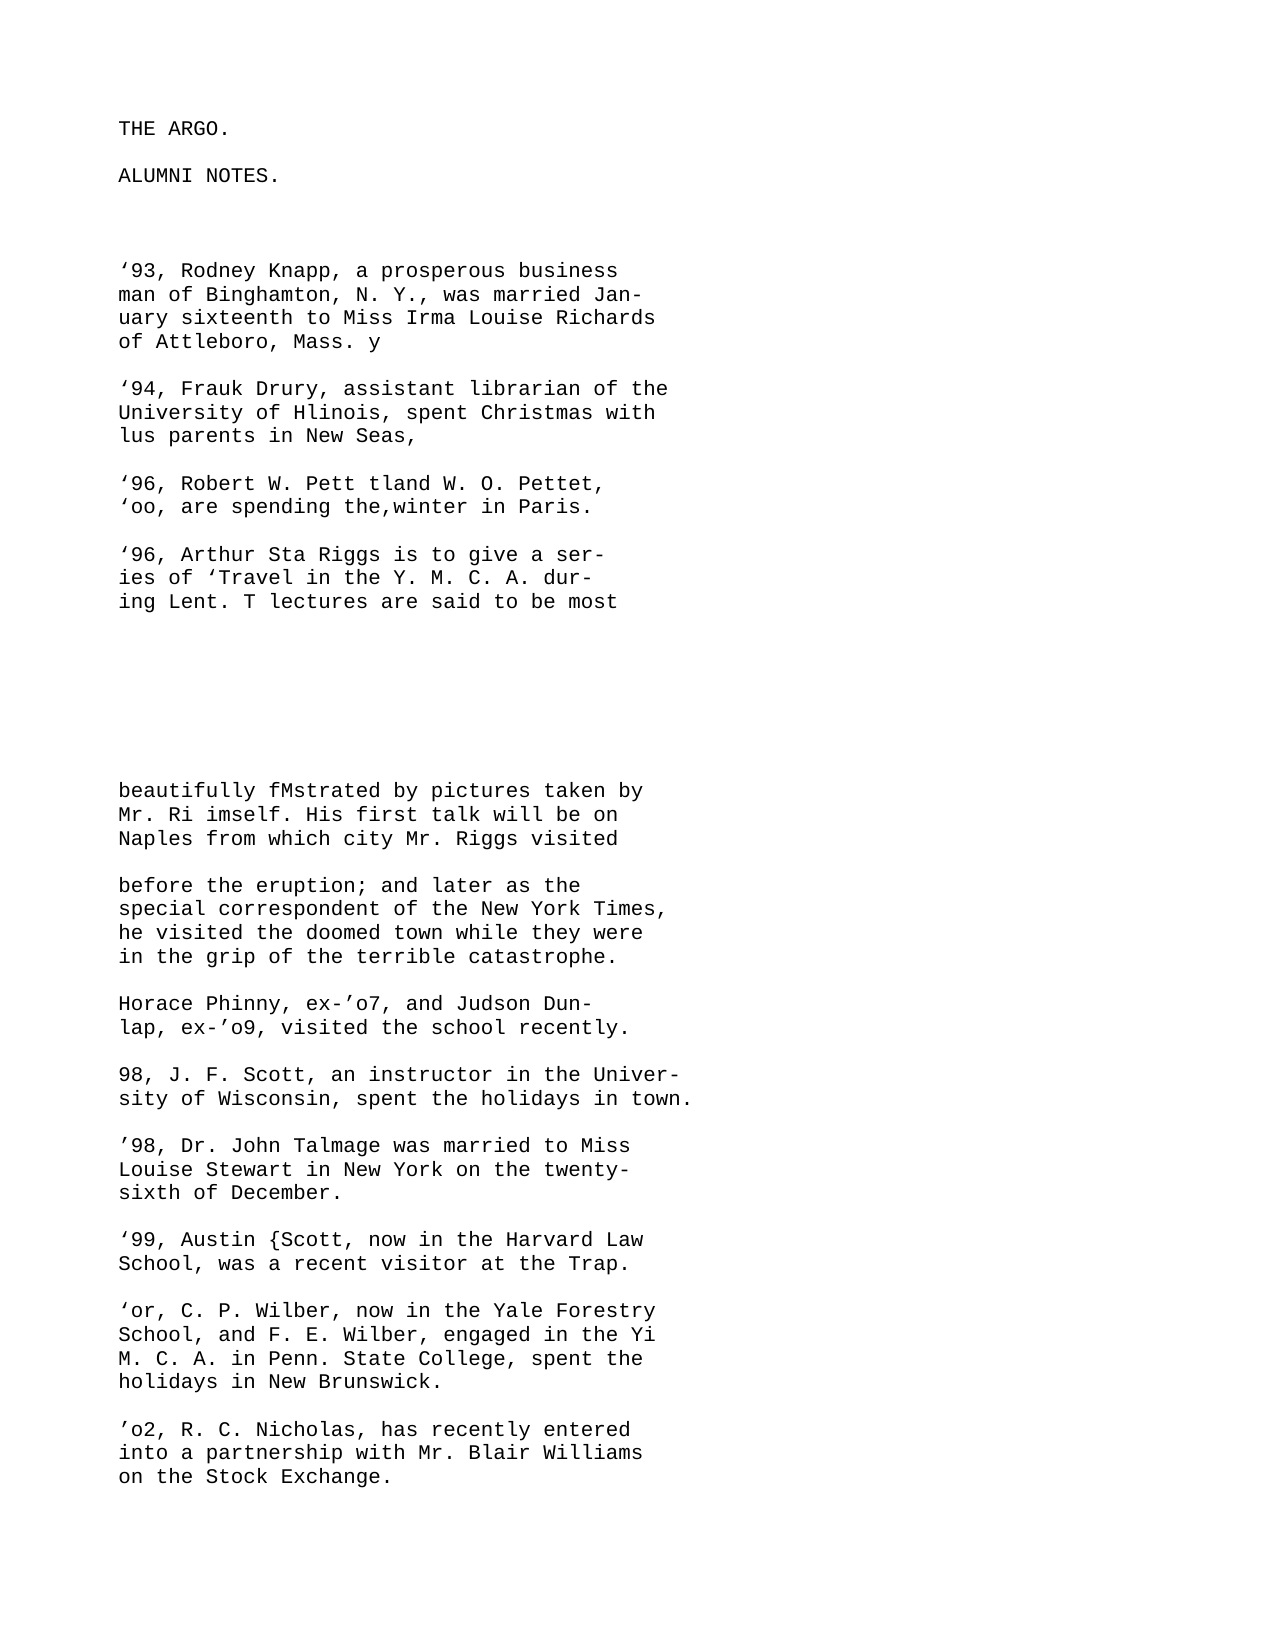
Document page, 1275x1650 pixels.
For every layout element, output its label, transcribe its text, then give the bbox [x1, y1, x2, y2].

text sixth of December. [118, 1182, 1157, 1206]
text Louise Stewart in New York on the twenty- [118, 1158, 1157, 1182]
text holidays in New Brunswick. [118, 1371, 1157, 1395]
text ‘94, Frauk Drury, assistant librarian of the [118, 378, 1157, 402]
text 98, J. F. Scott, an instructor in the Univer- [118, 1064, 1157, 1088]
text he visited the doomed town while they were [118, 922, 1157, 946]
text ‘93, Rodney Knapp, a prosperous business [118, 260, 1157, 284]
text special correspondent of the New York Times, [118, 898, 1157, 922]
text uary sixteenth to Miss Irma Louise Richards [118, 307, 1157, 331]
text ‘oo, are spending the,winter in Paris. [118, 496, 1157, 520]
text ‘96, Robert W. Pett tland W. O. Pettet, [118, 473, 1157, 496]
text beautifully fMstrated by pictures taken by [118, 780, 1157, 804]
text Mr. Ri imself. His first talk will be on [118, 804, 1157, 827]
text into a partnership with Mr. Blair Williams [118, 1442, 1157, 1466]
text University of Hlinois, spent Christmas with [118, 402, 1157, 426]
text M. C. A. in Penn. State College, spent the [118, 1348, 1157, 1371]
text in the grip of the terrible catastrophe. [118, 946, 1157, 969]
text ’98, Dr. John Talmage was married to Miss [118, 1135, 1157, 1158]
text School, was a recent visitor at the Trap. [118, 1253, 1157, 1277]
text ing Lent. T lectures are said to be most [118, 591, 1157, 615]
text ‘or, C. P. Wilber, now in the Yale Forestry [118, 1300, 1157, 1324]
text ’o2, R. C. Nicholas, has recently entered [118, 1419, 1157, 1442]
text ALUMNI NOTES. [118, 165, 1157, 189]
text of Attleboro, Mass. y [118, 331, 1157, 354]
text Horace Phinny, ex-’o7, and Judson Dun- [118, 993, 1157, 1017]
text ies of ‘Travel in the Y. M. C. A. dur- [118, 567, 1157, 591]
text man of Binghamton, N. Y., was married Jan- [118, 284, 1157, 307]
text School, and F. E. Wilber, engaged in the Yi [118, 1324, 1157, 1348]
text ‘99, Austin {Scott, now in the Harvard Law [118, 1229, 1157, 1253]
text before the eruption; and later as the [118, 875, 1157, 898]
text lus parents in New Seas, [118, 426, 1157, 449]
text on the Stock Exchange. [118, 1466, 1157, 1489]
text ‘96, Arthur Sta Riggs is to give a ser- [118, 544, 1157, 567]
text THE ARGO. [118, 118, 1157, 142]
text Naples from which city Mr. Riggs visited [118, 827, 1157, 851]
text sity of Wisconsin, spent the holidays in town. [118, 1088, 1157, 1111]
text lap, ex-’o9, visited the school recently. [118, 1017, 1157, 1040]
